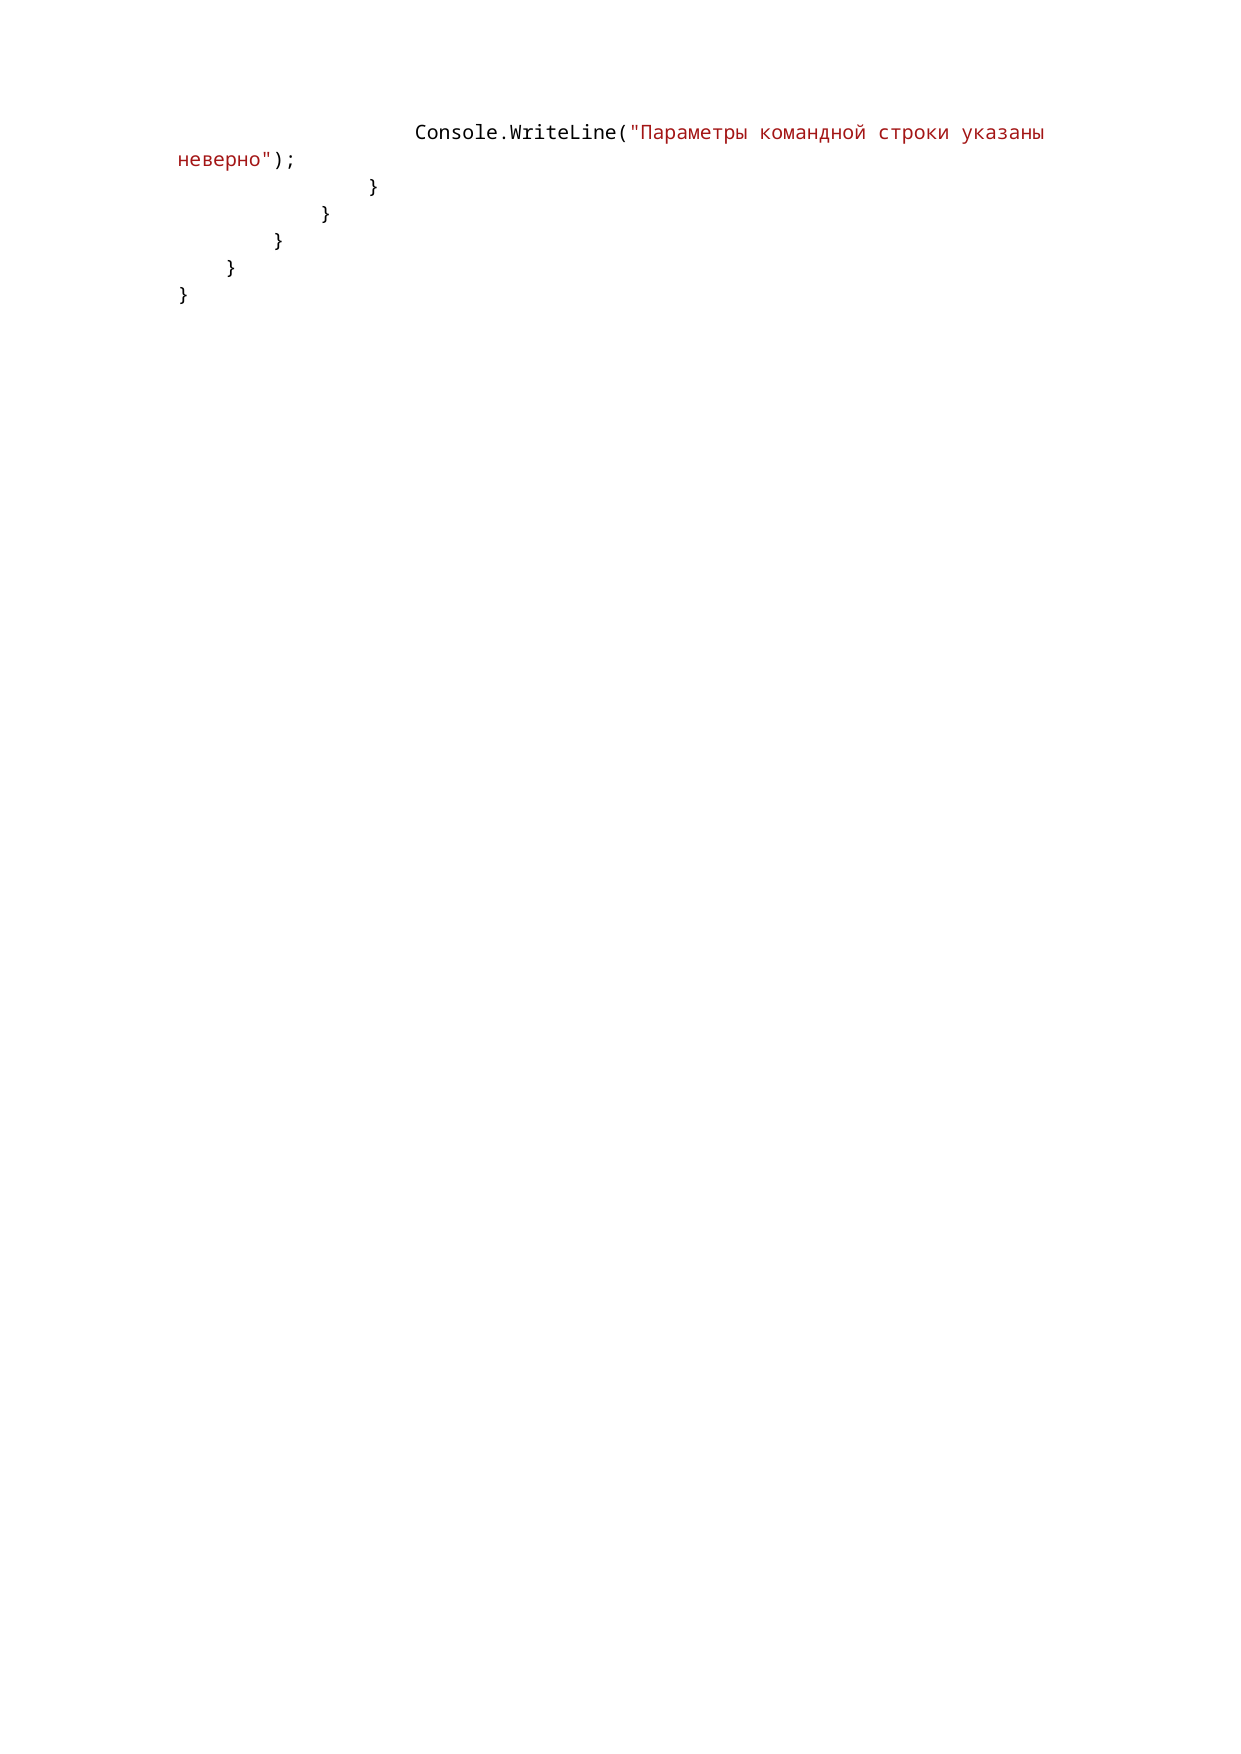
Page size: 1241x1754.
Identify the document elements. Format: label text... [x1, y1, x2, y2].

text } [177, 172, 1152, 199]
text } [177, 280, 1152, 307]
text } [177, 226, 1152, 253]
text Console.WriteLine("Параметры командной строки указаны неверно"); [177, 118, 1152, 172]
text } [177, 253, 1152, 280]
text } [177, 199, 1152, 226]
